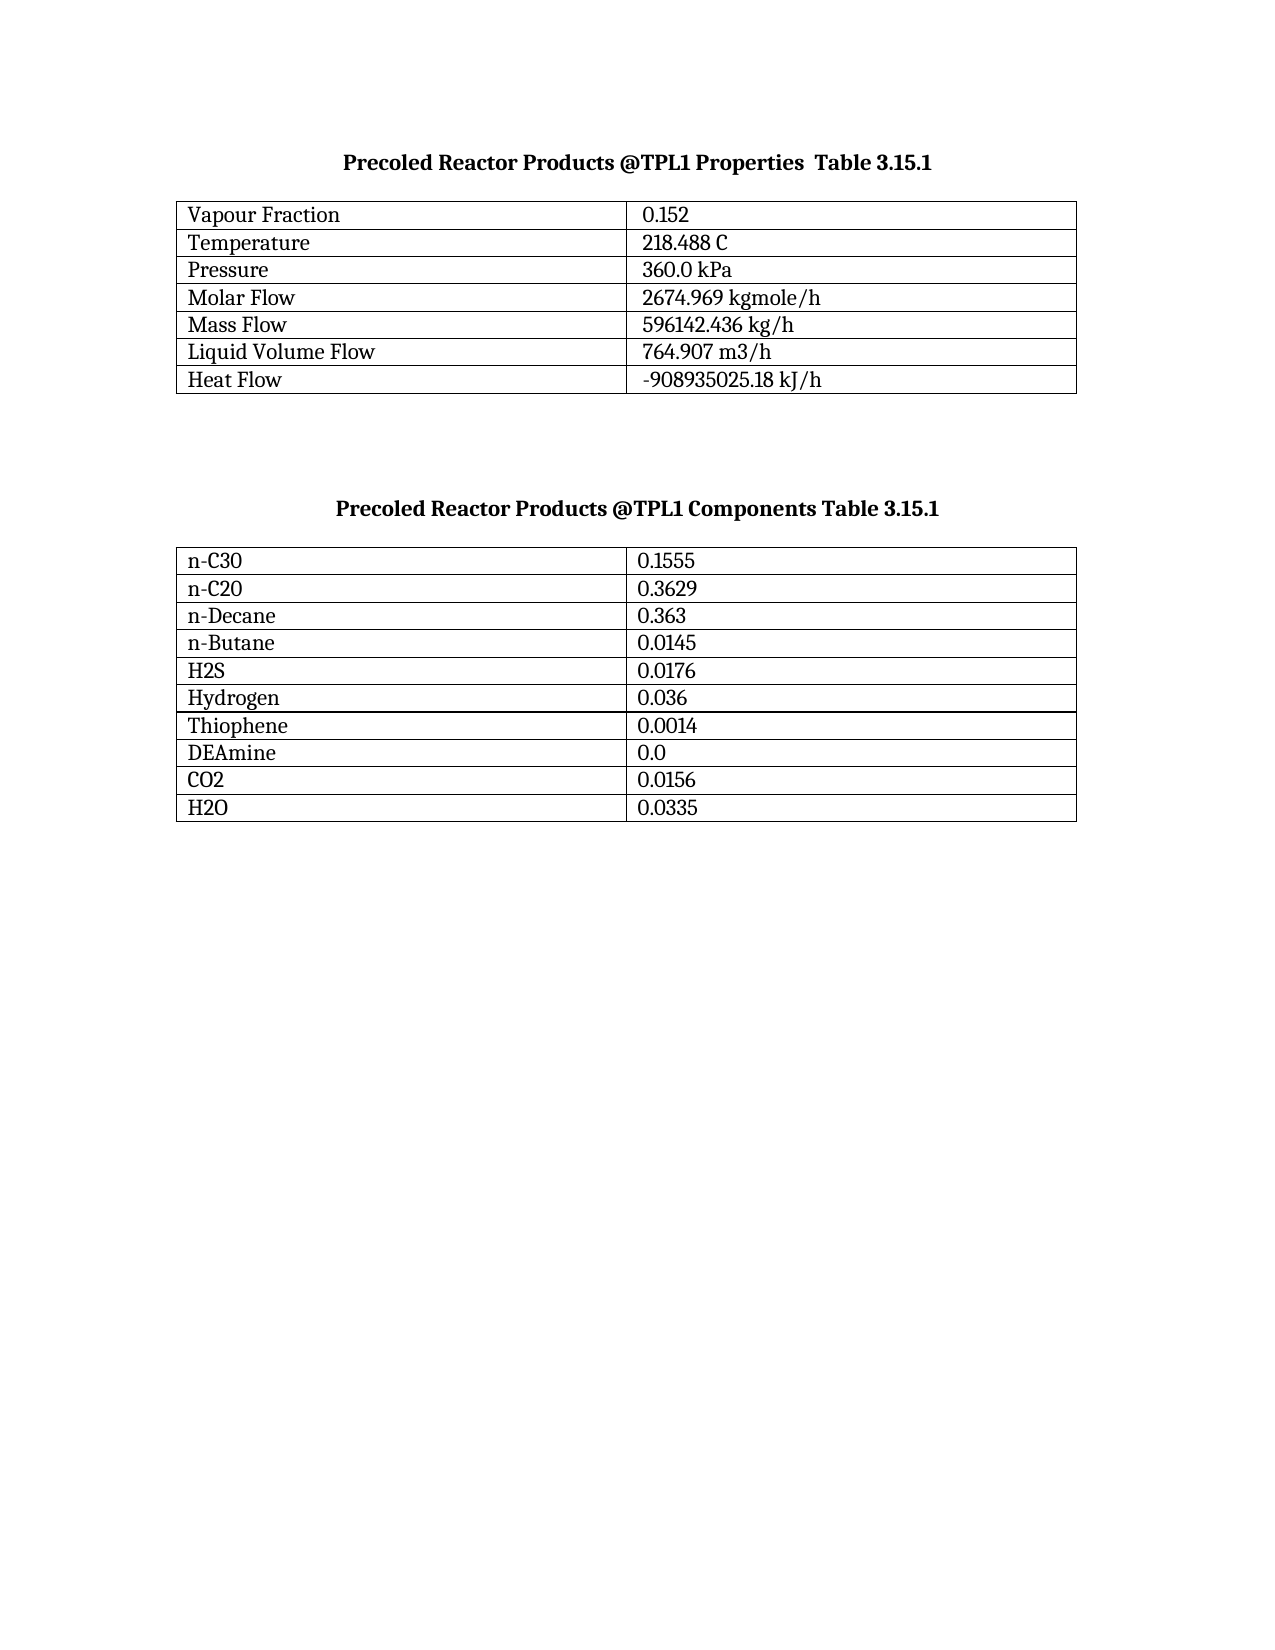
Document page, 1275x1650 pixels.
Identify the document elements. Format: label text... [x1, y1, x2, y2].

table_cell 2674.969 kgmole/h [627, 284, 1076, 311]
table_cell 0.0145 [627, 630, 1076, 657]
table_header n-C30 [177, 548, 626, 574]
table_cell Mass Flow [177, 312, 626, 338]
table_cell Liquid Volume Flow [177, 339, 626, 365]
table_cell 0.036 [627, 685, 1076, 711]
table_cell 0.0 [627, 740, 1076, 766]
table_cell Pressure [177, 257, 626, 283]
text Precoled Reactor Products @TPL1 Properties Table 3.15.1 [187, 150, 1087, 176]
table_cell 0.3629 [627, 575, 1076, 602]
table_cell 218.488 C [627, 230, 1076, 256]
table_cell n-Butane [177, 630, 626, 657]
table_cell 596142.436 kg/h [627, 312, 1076, 338]
table_cell Temperature [177, 230, 626, 256]
table_cell 0.0335 [627, 795, 1076, 821]
table_cell 764.907 m3/h [627, 339, 1076, 365]
table_cell n-Decane [177, 603, 626, 629]
table_header 0.152 [627, 202, 1076, 228]
table_cell CO2 [177, 767, 626, 793]
table_cell H2O [177, 795, 626, 821]
table_cell 0.0176 [627, 658, 1076, 684]
table_cell H2S [177, 658, 626, 684]
table_cell Heat Flow [177, 366, 626, 393]
text Precoled Reactor Products @TPL1 Components Table 3.15.1 [187, 496, 1087, 522]
table_cell 0.0014 [627, 713, 1076, 739]
table_cell -908935025.18 kJ/h [627, 366, 1076, 393]
table_cell 360.0 kPa [627, 257, 1076, 283]
table_cell n-C20 [177, 575, 626, 602]
table_header 0.1555 [627, 548, 1076, 574]
table_cell Thiophene [177, 713, 626, 739]
table_cell DEAmine [177, 740, 626, 766]
table_cell 0.363 [627, 603, 1076, 629]
table_cell Molar Flow [177, 284, 626, 311]
table_cell Hydrogen [177, 685, 626, 711]
table_cell 0.0156 [627, 767, 1076, 793]
table_header Vapour Fraction [177, 202, 626, 228]
